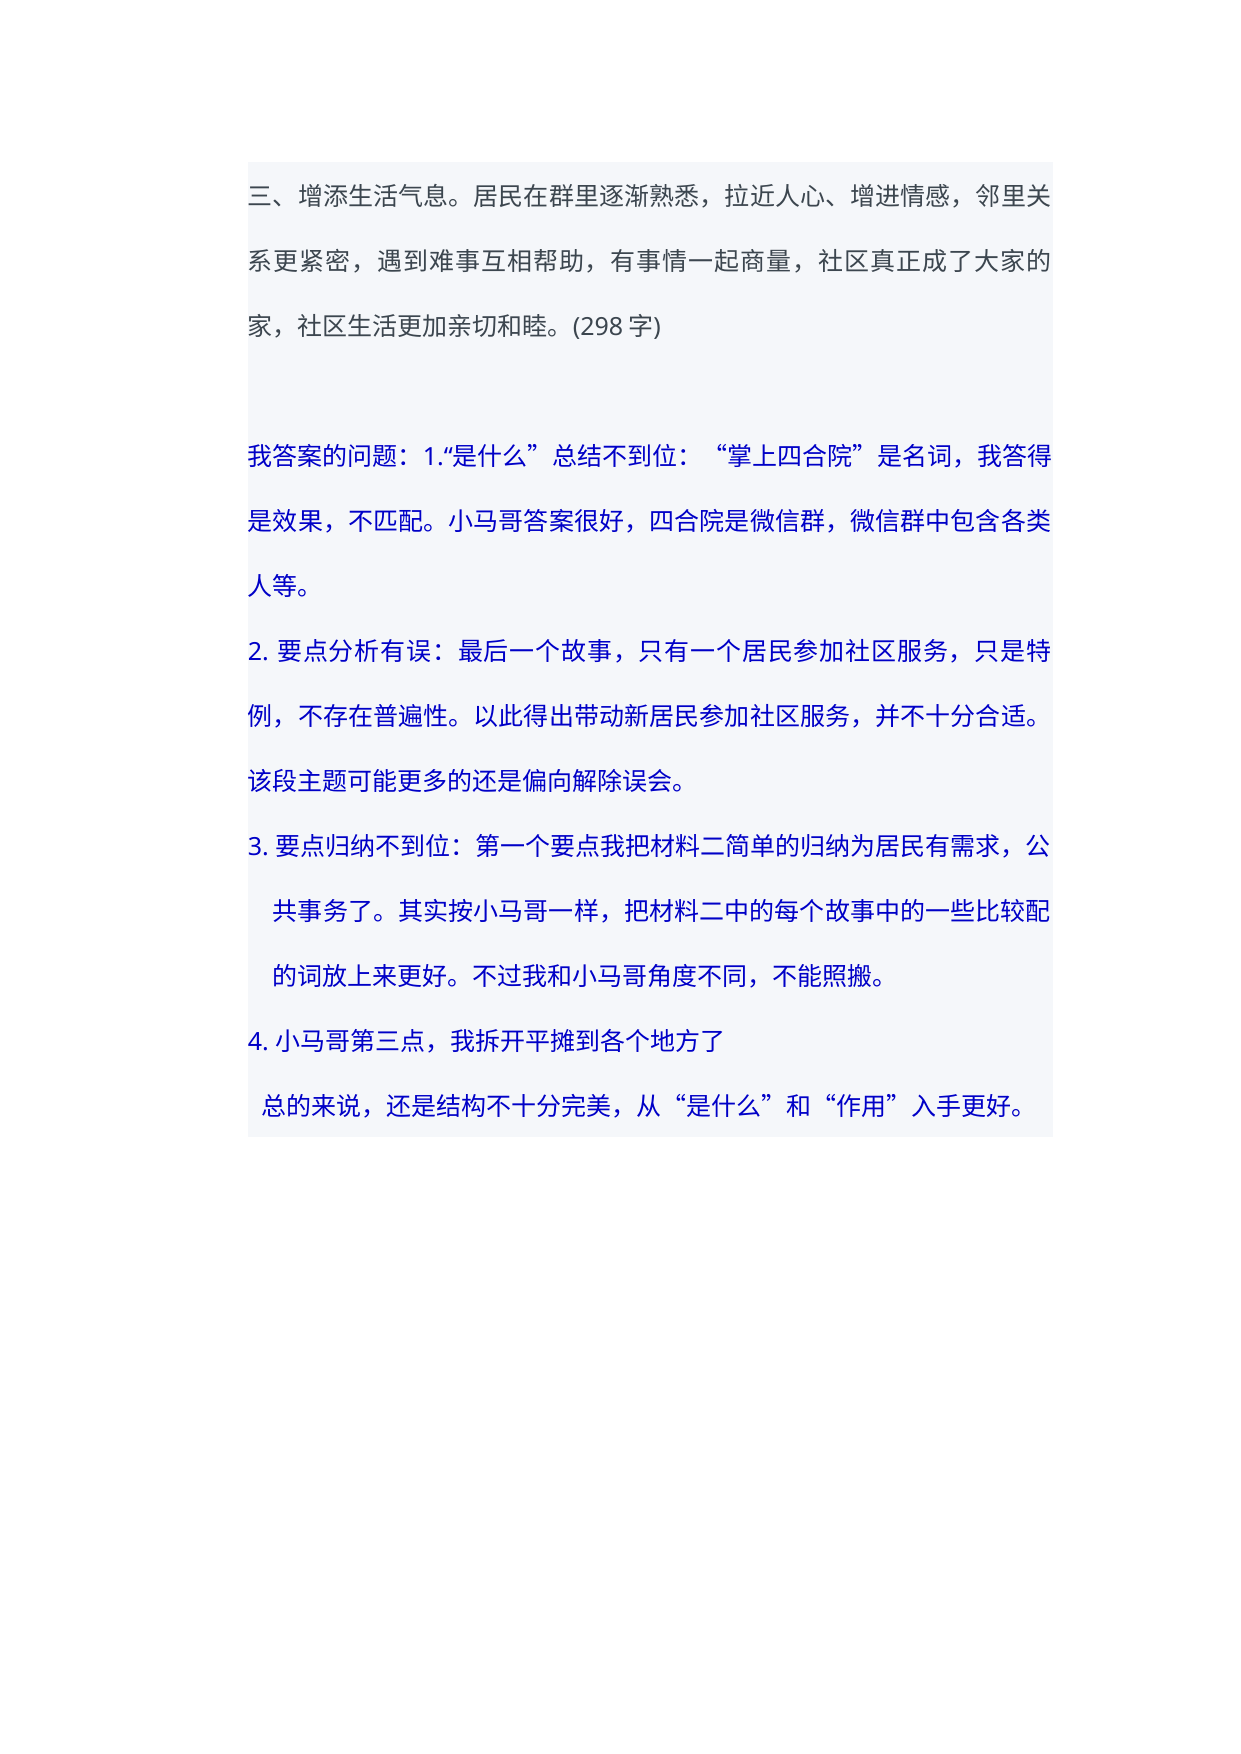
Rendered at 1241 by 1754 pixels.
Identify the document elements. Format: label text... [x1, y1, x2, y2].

list 2. 要点分析有误：最后一个故事，只有一个居民参加社区服务，只是特例，不存在普遍性。以此得出带动新居民参加社区服务，并不十分合适。该段主题可能更多的还是偏向解除误会。 [248, 617, 1053, 812]
list 4. 小马哥第三点，我拆开平摊到各个地方了 [248, 1007, 1053, 1072]
list 总的来说，还是结构不十分完美，从“是什么”和“作用”入手更好。 [248, 1072, 1053, 1137]
list 我答案的问题：1.“是什么”总结不到位：“掌上四合院”是名词，我答得是效果，不匹配。小马哥答案很好，四合院是微信群，微信群中包含各类人等。 [248, 422, 1053, 617]
list 三、增添生活气息。居民在群里逐渐熟悉，拉近人心、增进情感，邻里关系更紧密，遇到难事互相帮助，有事情一起商量，社区真正成了大家的家，社区生活更加亲切和睦。(298字) [248, 162, 1053, 357]
list 3. 要点归纳不到位：第一个要点我把材料二简单的归纳为居民有需求，公共事务了。其实按小马哥一样，把材料二中的每个故事中的一些比较配的词放上来更好。不过我和小马哥角度不同，不能照搬。 [248, 812, 1053, 1007]
